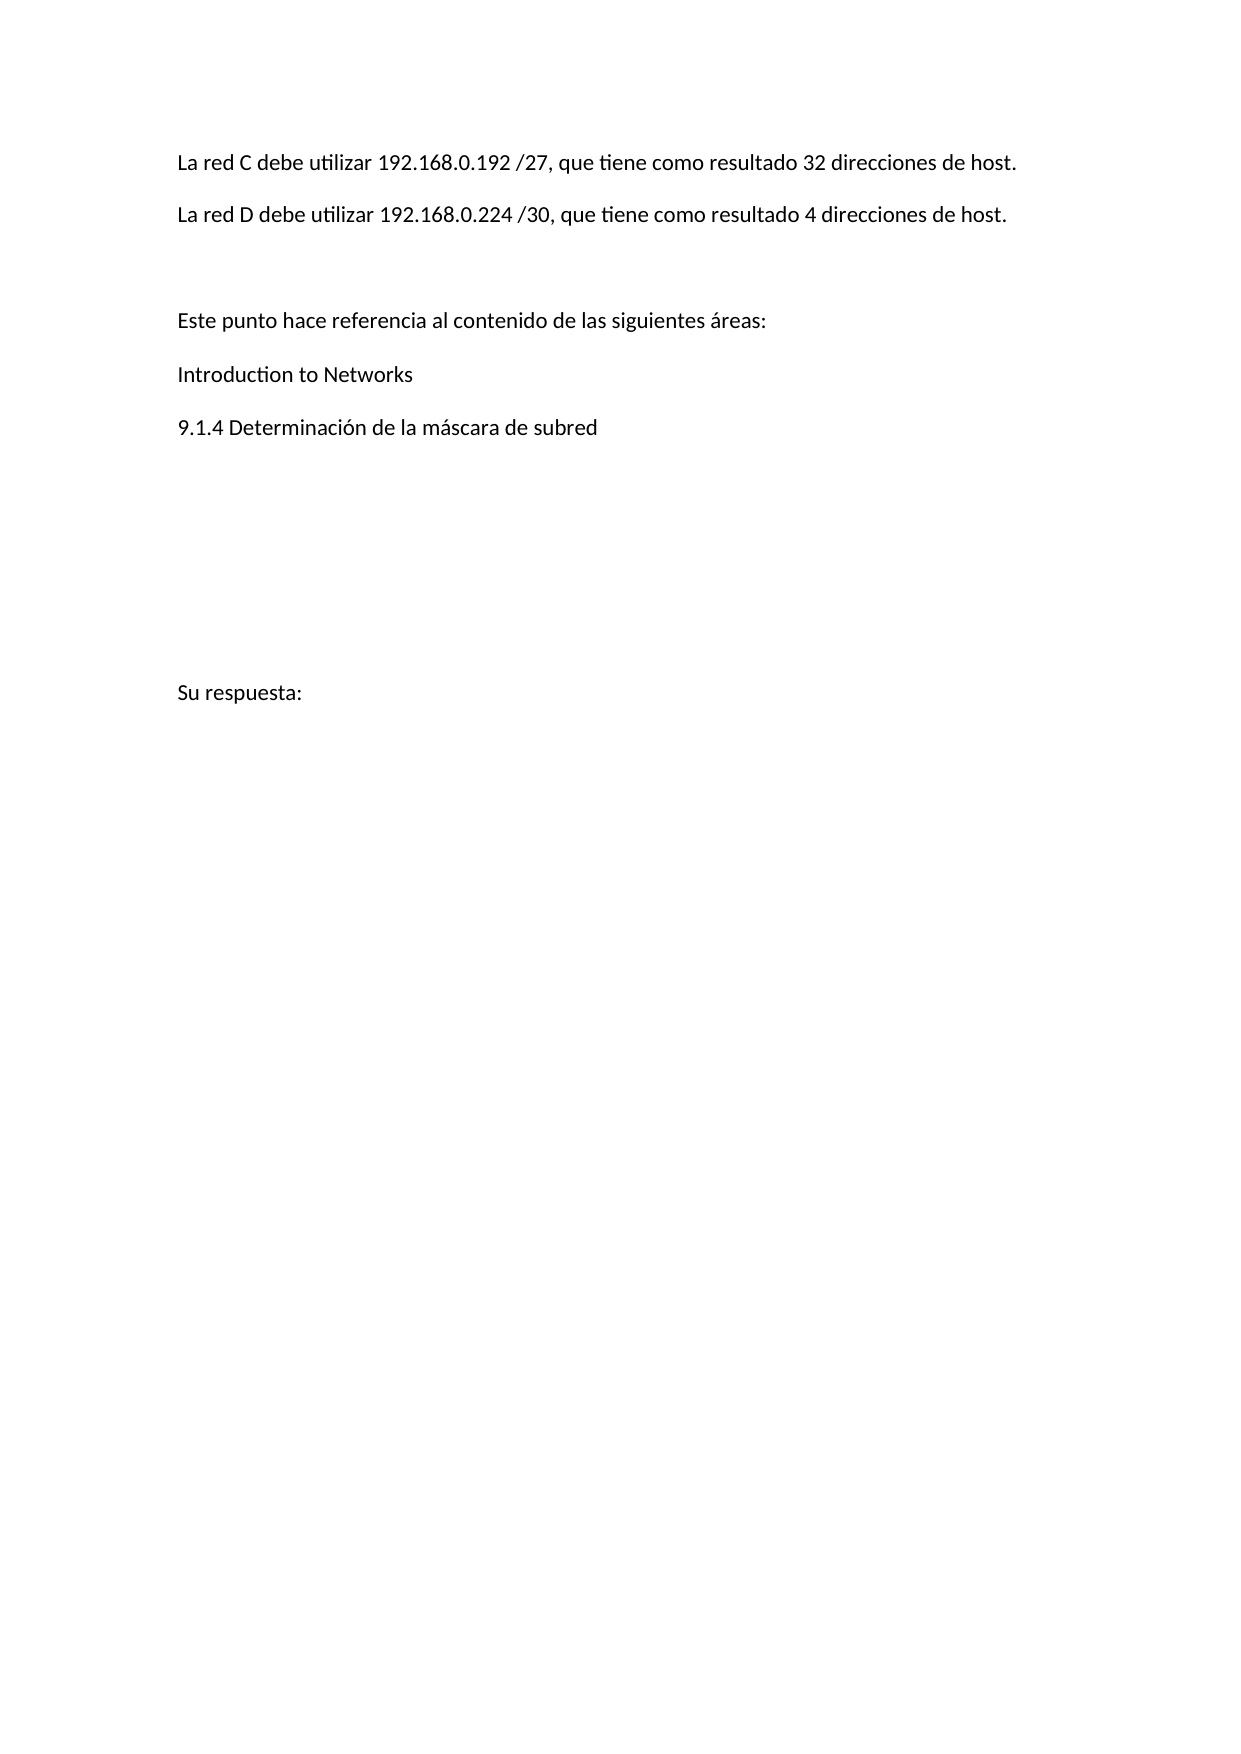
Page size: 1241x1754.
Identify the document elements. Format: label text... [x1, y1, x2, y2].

text 9.1.4 Determinación de la máscara de subred [177, 413, 1063, 441]
text Introduction to Networks [177, 360, 1063, 388]
text La red D debe utilizar 192.168.0.224 /30, que tiene como resultado 4 direcciones de host. [177, 201, 1063, 229]
text La red C debe utilizar 192.168.0.192 /27, que tiene como resultado 32 direcciones de host. [177, 148, 1063, 176]
text Su respuesta: [177, 678, 1063, 706]
text Este punto hace referencia al contenido de las siguientes áreas: [177, 307, 1063, 335]
